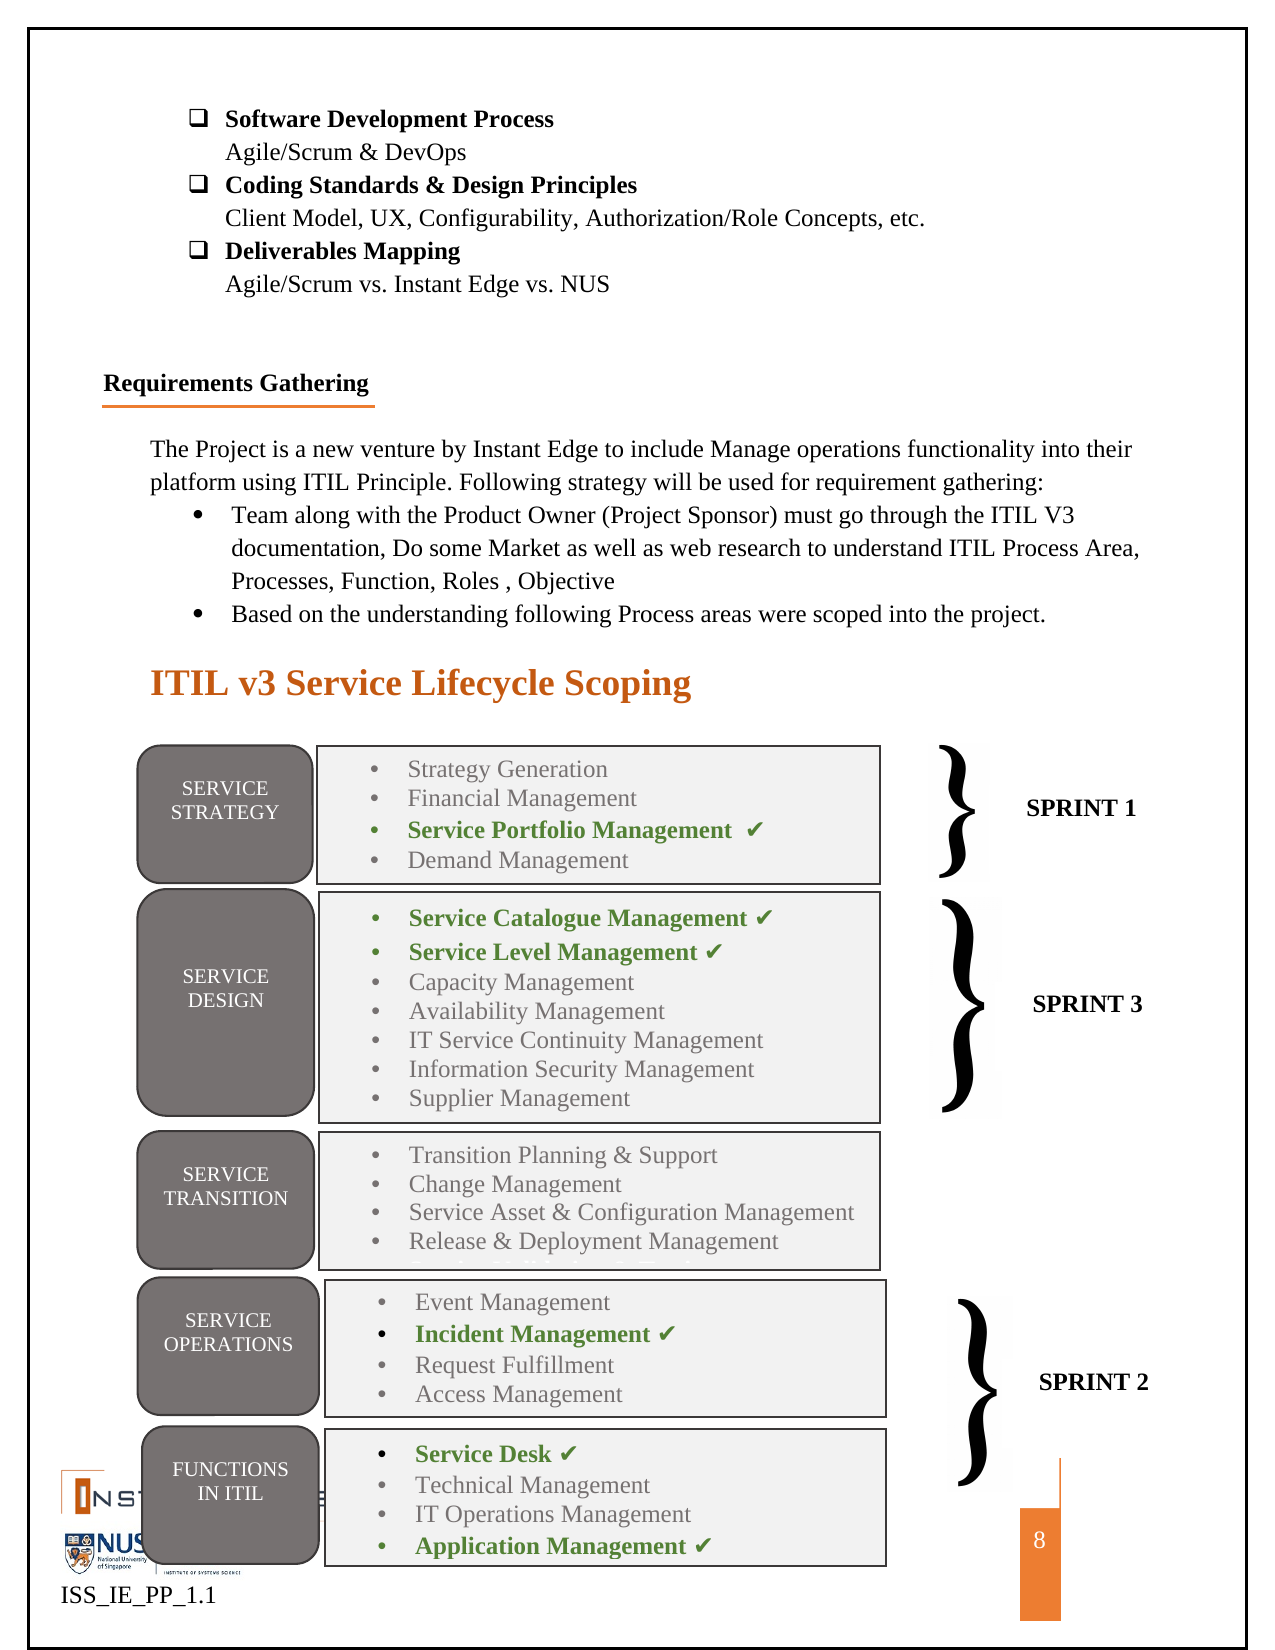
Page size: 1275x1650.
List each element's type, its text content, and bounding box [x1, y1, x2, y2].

list Based on the understanding following Process areas were scoped into the project. [194, 599, 1162, 628]
picture [947, 1296, 1013, 1492]
text ITIL v3 Service Lifecycle Scoping [150, 661, 1162, 704]
picture [928, 743, 990, 882]
list Coding Standards & Design Principles Client Model, UX, Configurability, Authorization/Role Concepts, etc. [187, 170, 1162, 232]
picture [929, 897, 1002, 1119]
picture [60, 1469, 245, 1581]
list Requirements Gathering [103, 368, 1162, 397]
list Deliverables Mapping Agile/Scrum vs. Instant Edge vs. NUS [187, 236, 1162, 298]
text The Project is a new venture by Instant Edge to include Manage operations functionality into their platform using ITIL Principle. Following strategy will be used for requirement gathering: [150, 434, 1162, 496]
list Software Development Process Agile/Scrum & DevOps [187, 104, 1162, 166]
picture [320, 1469, 324, 1522]
list Team along with the Product Owner (Project Sponsor) must go through the ITIL V3 documentation, Do some Market as well as web research to understand ITIL Process Area, Processes, Function, Roles , Objective [194, 500, 1162, 595]
